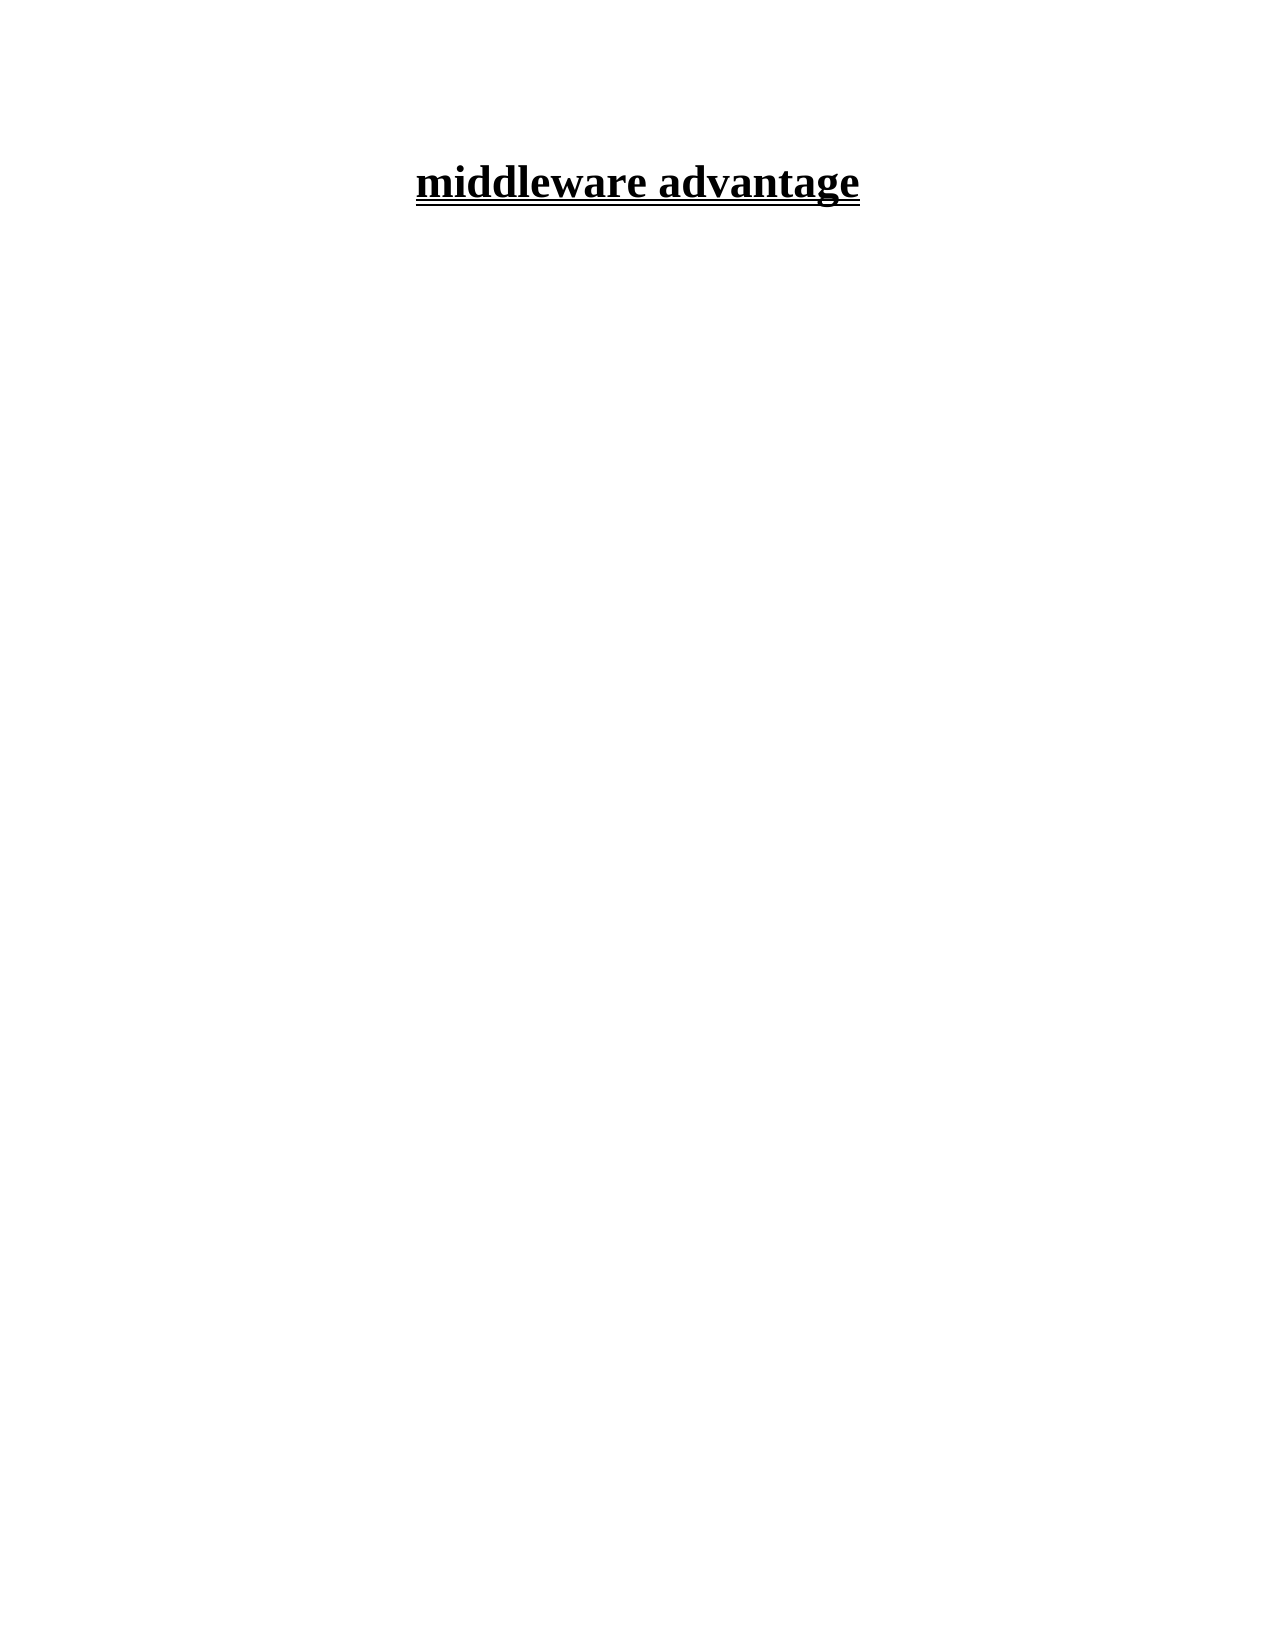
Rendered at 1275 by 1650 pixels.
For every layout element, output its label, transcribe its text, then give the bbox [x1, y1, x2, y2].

subtitle middleware advantage [187, 154, 1087, 207]
